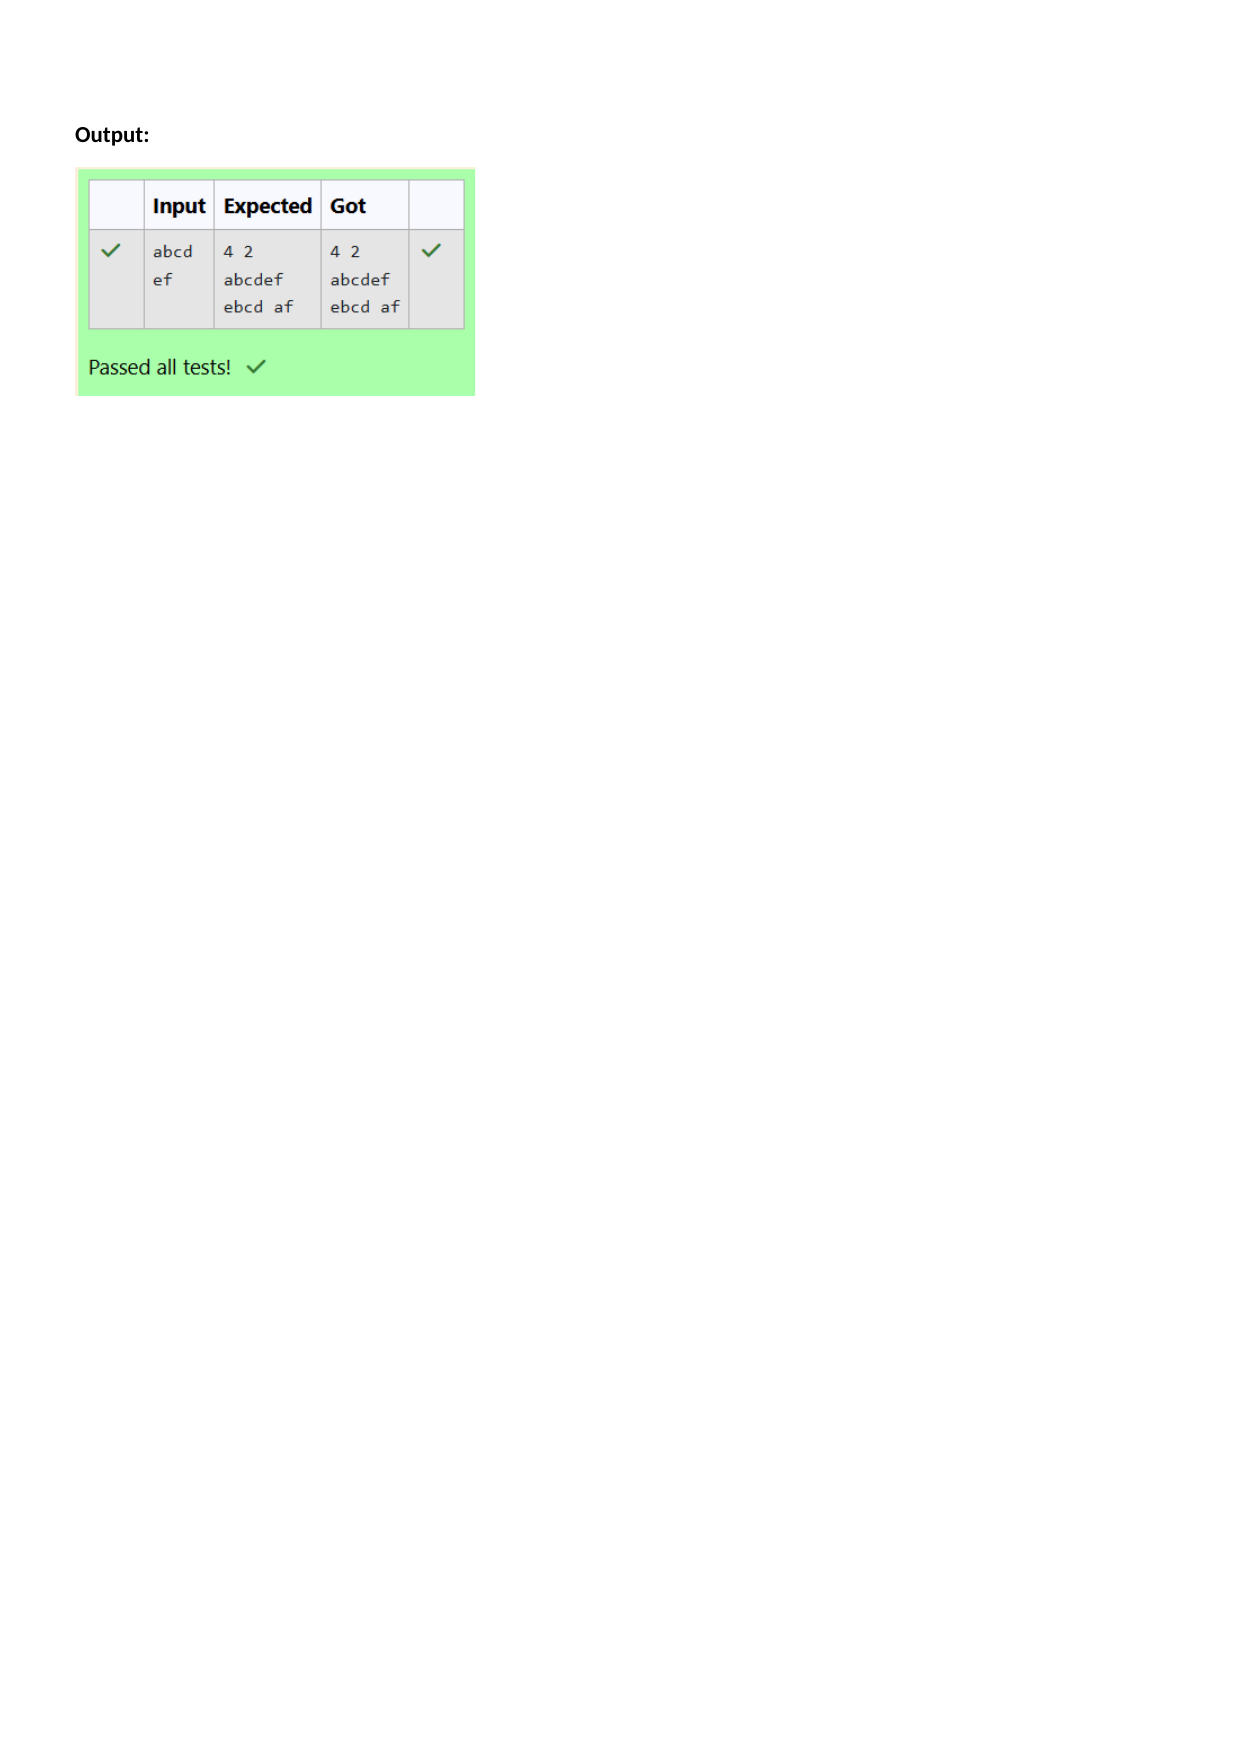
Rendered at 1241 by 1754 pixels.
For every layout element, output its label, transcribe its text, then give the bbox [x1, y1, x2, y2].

text Output: [75, 121, 1165, 148]
picture [75, 167, 476, 396]
